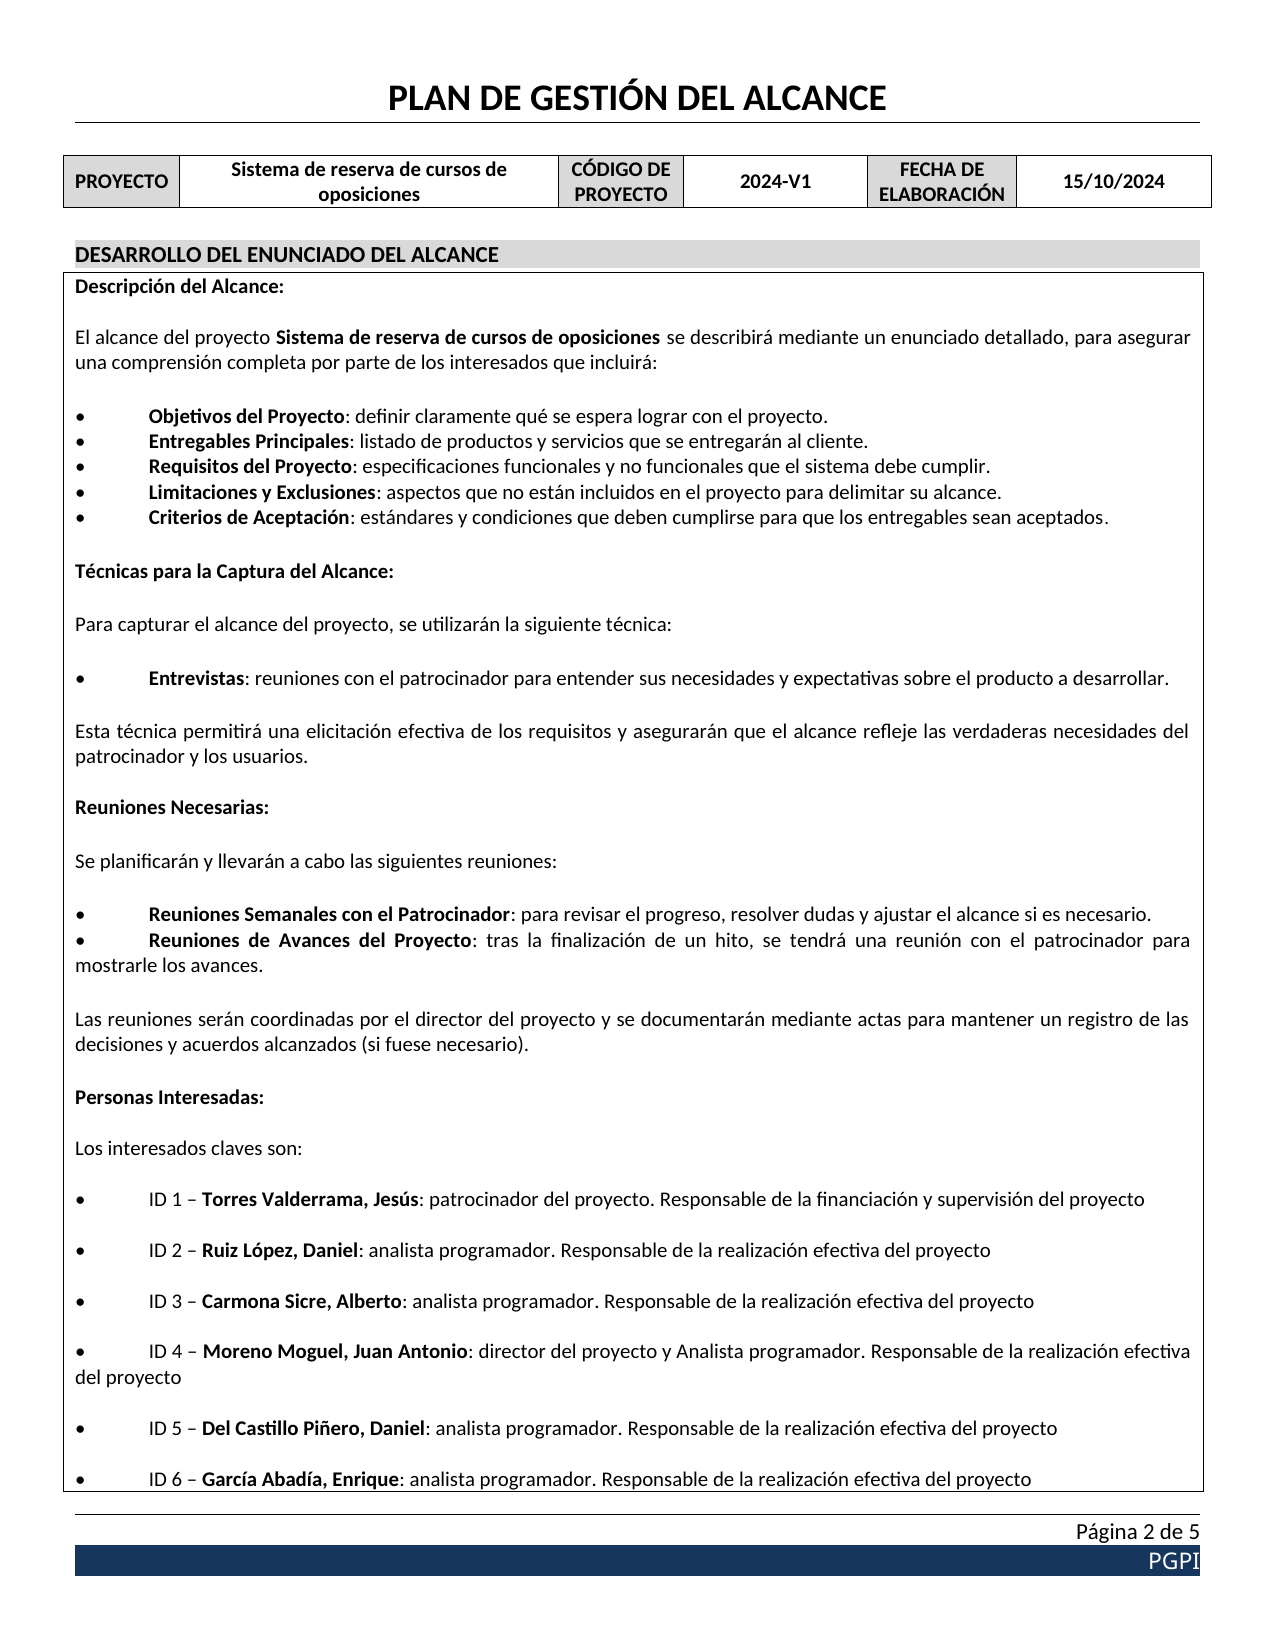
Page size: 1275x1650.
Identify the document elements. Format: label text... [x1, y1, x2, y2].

table_header Sistema de reserva de cursos de oposiciones [180, 156, 558, 207]
table_header PROYECTO [64, 156, 179, 207]
table_header FECHA DE ELABORACIÓN [868, 156, 1016, 207]
table_header 2024-V1 [684, 156, 867, 207]
table_header CÓDIGO DE PROYECTO [559, 156, 683, 207]
table_header 15/10/2024 [1017, 156, 1211, 207]
text DESARROLLO DEL ENUNCIADO DEL ALCANCE [75, 240, 1200, 268]
